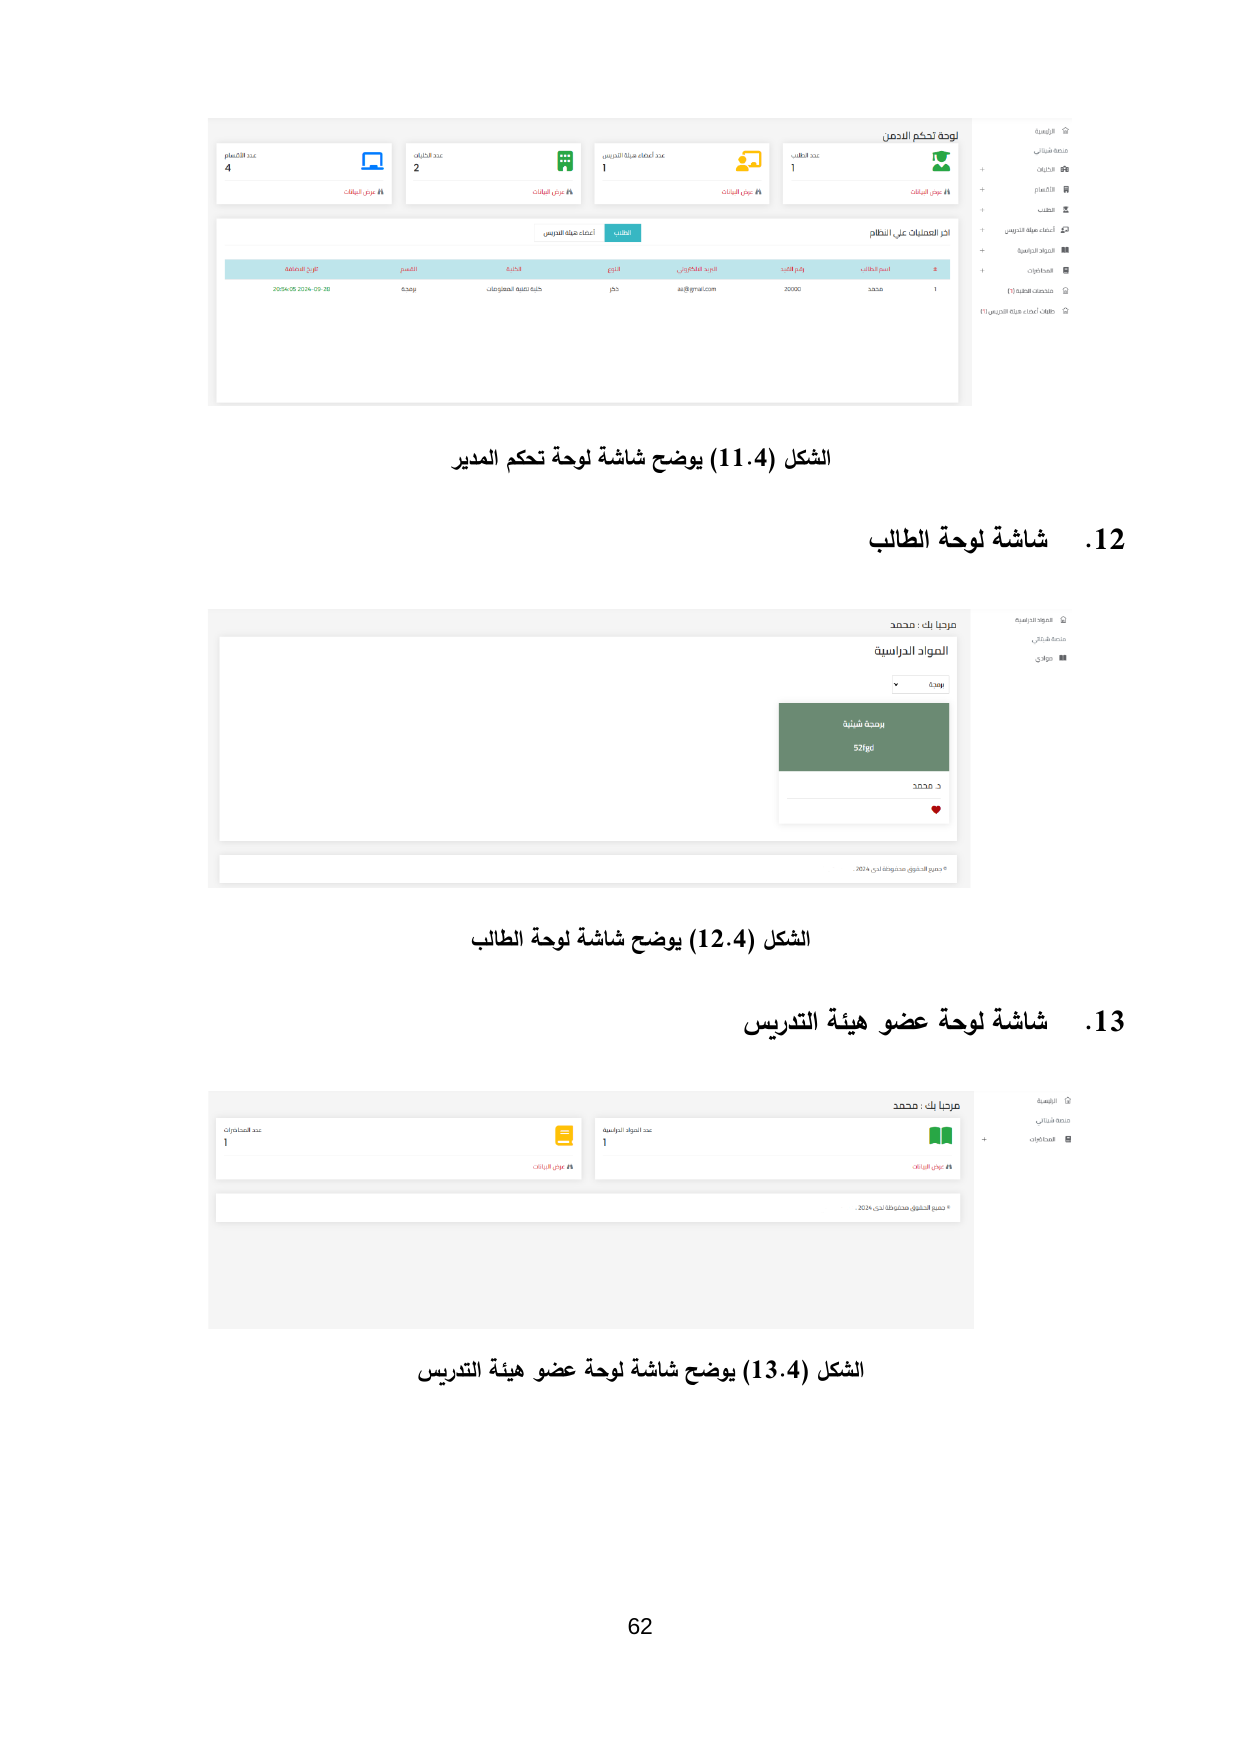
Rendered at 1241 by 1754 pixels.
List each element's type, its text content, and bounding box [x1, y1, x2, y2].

text الشكل (12.4) يوضح شاشة لوحة الطالب [187, 918, 1092, 960]
list شاشة لوحة الطالب [187, 515, 1084, 564]
picture [207, 609, 1072, 888]
text الشكل (11.4) يوضح شاشة لوحة تحكم المدير [187, 436, 1092, 478]
picture [207, 118, 1072, 406]
list شاشة لوحة عضو هيئة التدريس [187, 997, 1084, 1046]
picture [208, 1091, 1072, 1329]
